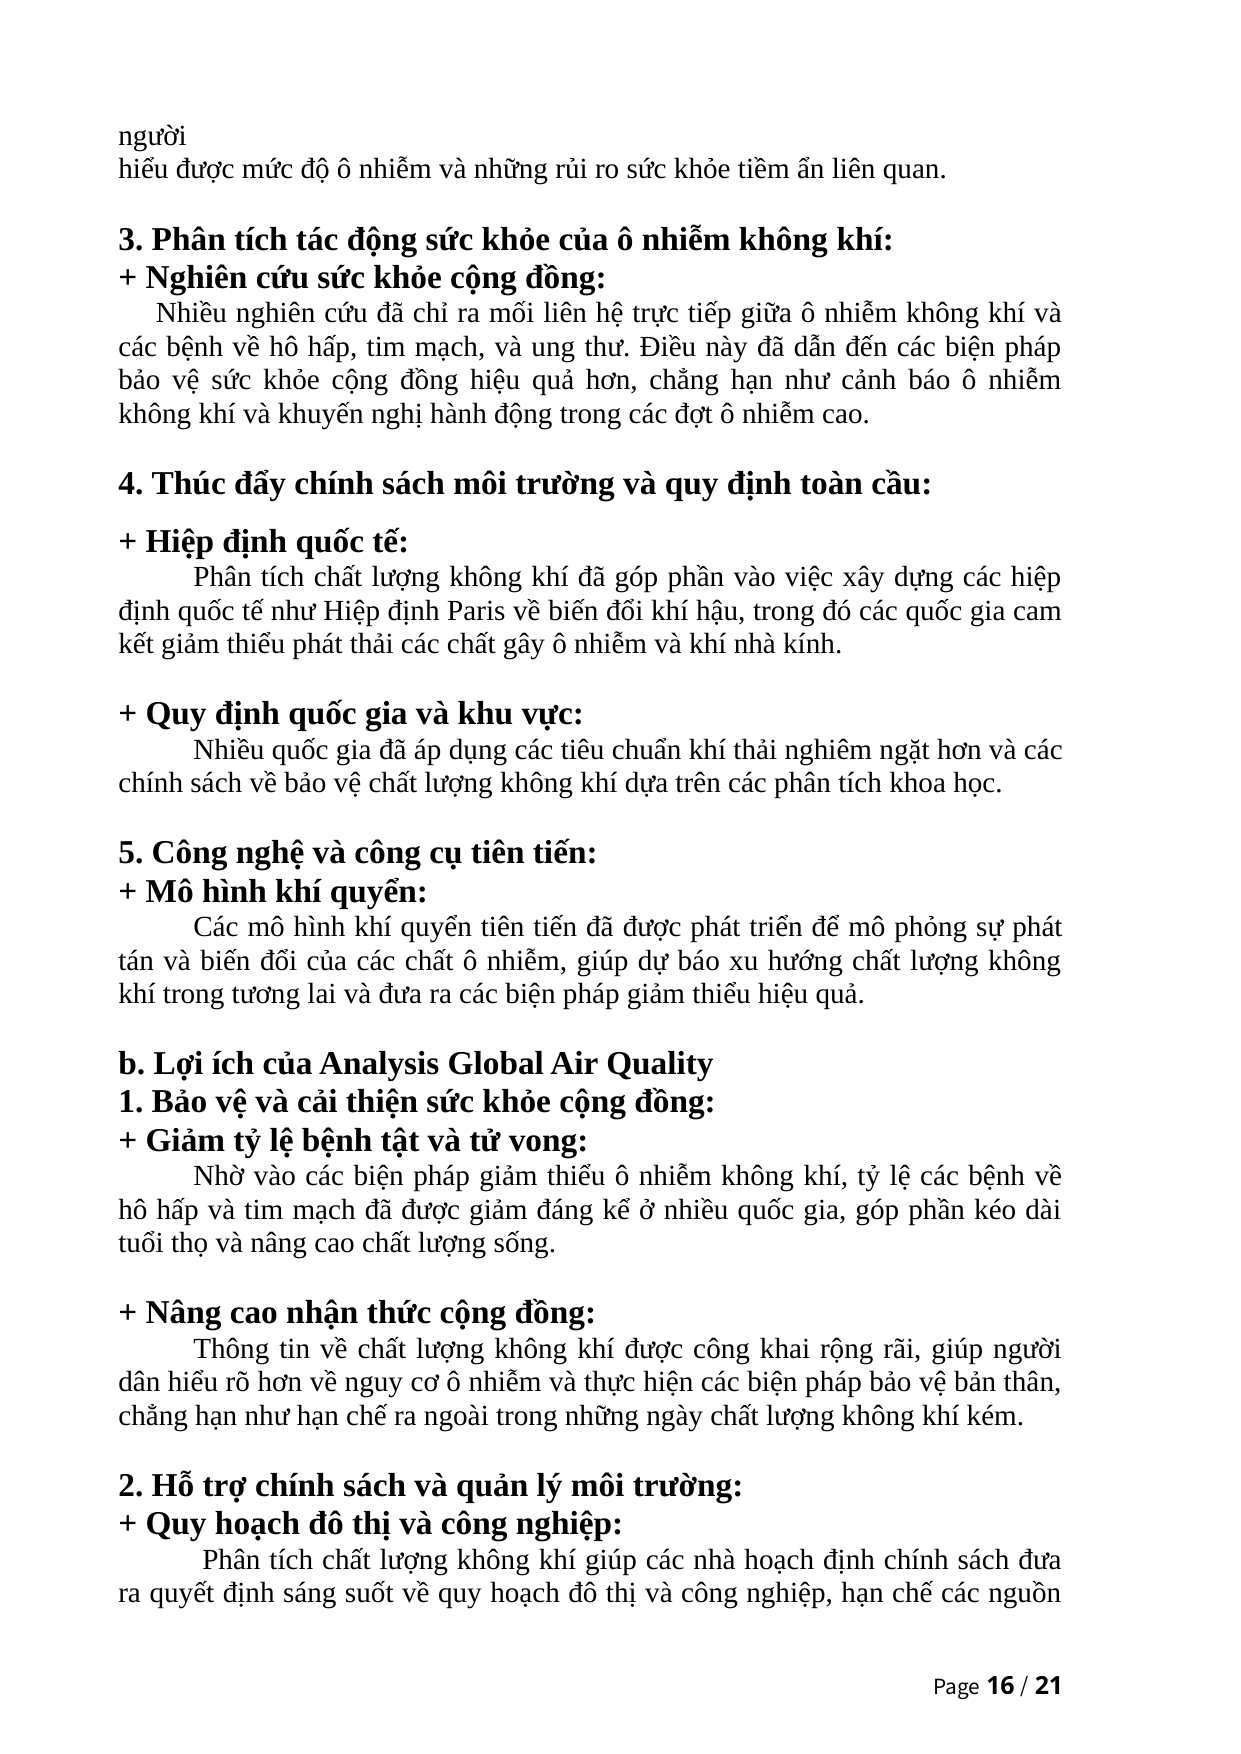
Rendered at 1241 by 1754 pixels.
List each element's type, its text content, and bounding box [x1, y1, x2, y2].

text + Quy định quốc gia và khu vực: [118, 694, 1063, 732]
text + Mô hình khí quyển: [118, 871, 1063, 909]
text + Giảm tỷ lệ bệnh tật và tử vong: [118, 1120, 1063, 1158]
text b. Lợi ích của Analysis Global Air Quality [118, 1043, 1063, 1082]
text Thông tin về chất lượng không khí được công khai rộng rãi, giúp người dân hiểu rõ hơn về nguy cơ ô nhiễm và thực hiện các biện pháp bảo vệ bản thân, chẳng hạn như hạn chế ra ngoài trong những ngày chất lượng không khí kém. [118, 1331, 1063, 1432]
text 3. Phân tích tác động sức khỏe của ô nhiễm không khí: [118, 219, 1063, 257]
text + Nâng cao nhận thức cộng đồng: [118, 1293, 1063, 1331]
text Các mô hình khí quyển tiên tiến đã được phát triển để mô phỏng sự phát tán và biến đổi của các chất ô nhiễm, giúp dự báo xu hướng chất lượng không khí trong tương lai và đưa ra các biện pháp giảm thiểu hiệu quả. [118, 909, 1063, 1010]
text Nhờ vào các biện pháp giảm thiểu ô nhiễm không khí, tỷ lệ các bệnh về hô hấp và tim mạch đã được giảm đáng kể ở nhiều quốc gia, góp phần kéo dài tuổi thọ và nâng cao chất lượng sống. [118, 1158, 1063, 1259]
text 4. Thúc đẩy chính sách môi trường và quy định toàn cầu: [118, 463, 1063, 501]
text 2. Hỗ trợ chính sách và quản lý môi trường: [118, 1465, 1063, 1503]
text hiểu được mức độ ô nhiễm và những rủi ro sức khỏe tiềm ẩn liên quan. [118, 152, 1063, 185]
text Phân tích chất lượng không khí đã góp phần vào việc xây dựng các hiệp định quốc tế như Hiệp định Paris về biến đổi khí hậu, trong đó các quốc gia cam kết giảm thiểu phát thải các chất gây ô nhiễm và khí nhà kính. [118, 559, 1063, 660]
text Nhiều quốc gia đã áp dụng các tiêu chuẩn khí thải nghiêm ngặt hơn và các chính sách về bảo vệ chất lượng không khí dựa trên các phân tích khoa học. [118, 732, 1063, 799]
text đánh giá và truyền đạt chất lượng không khí cho công chúng. Nó giúp mọi người [118, 118, 1063, 152]
text + Hiệp định quốc tế: [118, 521, 1063, 559]
text 5. Công nghệ và công cụ tiên tiến: [118, 833, 1063, 871]
text 1. Bảo vệ và cải thiện sức khỏe cộng đồng: [118, 1082, 1063, 1120]
text Nhiều nghiên cứu đã chỉ ra mối liên hệ trực tiếp giữa ô nhiễm không khí và các bệnh về hô hấp, tim mạch, và ung thư. Điều này đã dẫn đến các biện pháp bảo vệ sức khỏe cộng đồng hiệu quả hơn, chẳng hạn như cảnh báo ô nhiễm không khí và khuyến nghị hành động trong các đợt ô nhiễm cao. [118, 295, 1063, 429]
text + Nghiên cứu sức khỏe cộng đồng: [118, 257, 1063, 295]
text + Quy hoạch đô thị và công nghiệp: [118, 1503, 1063, 1542]
